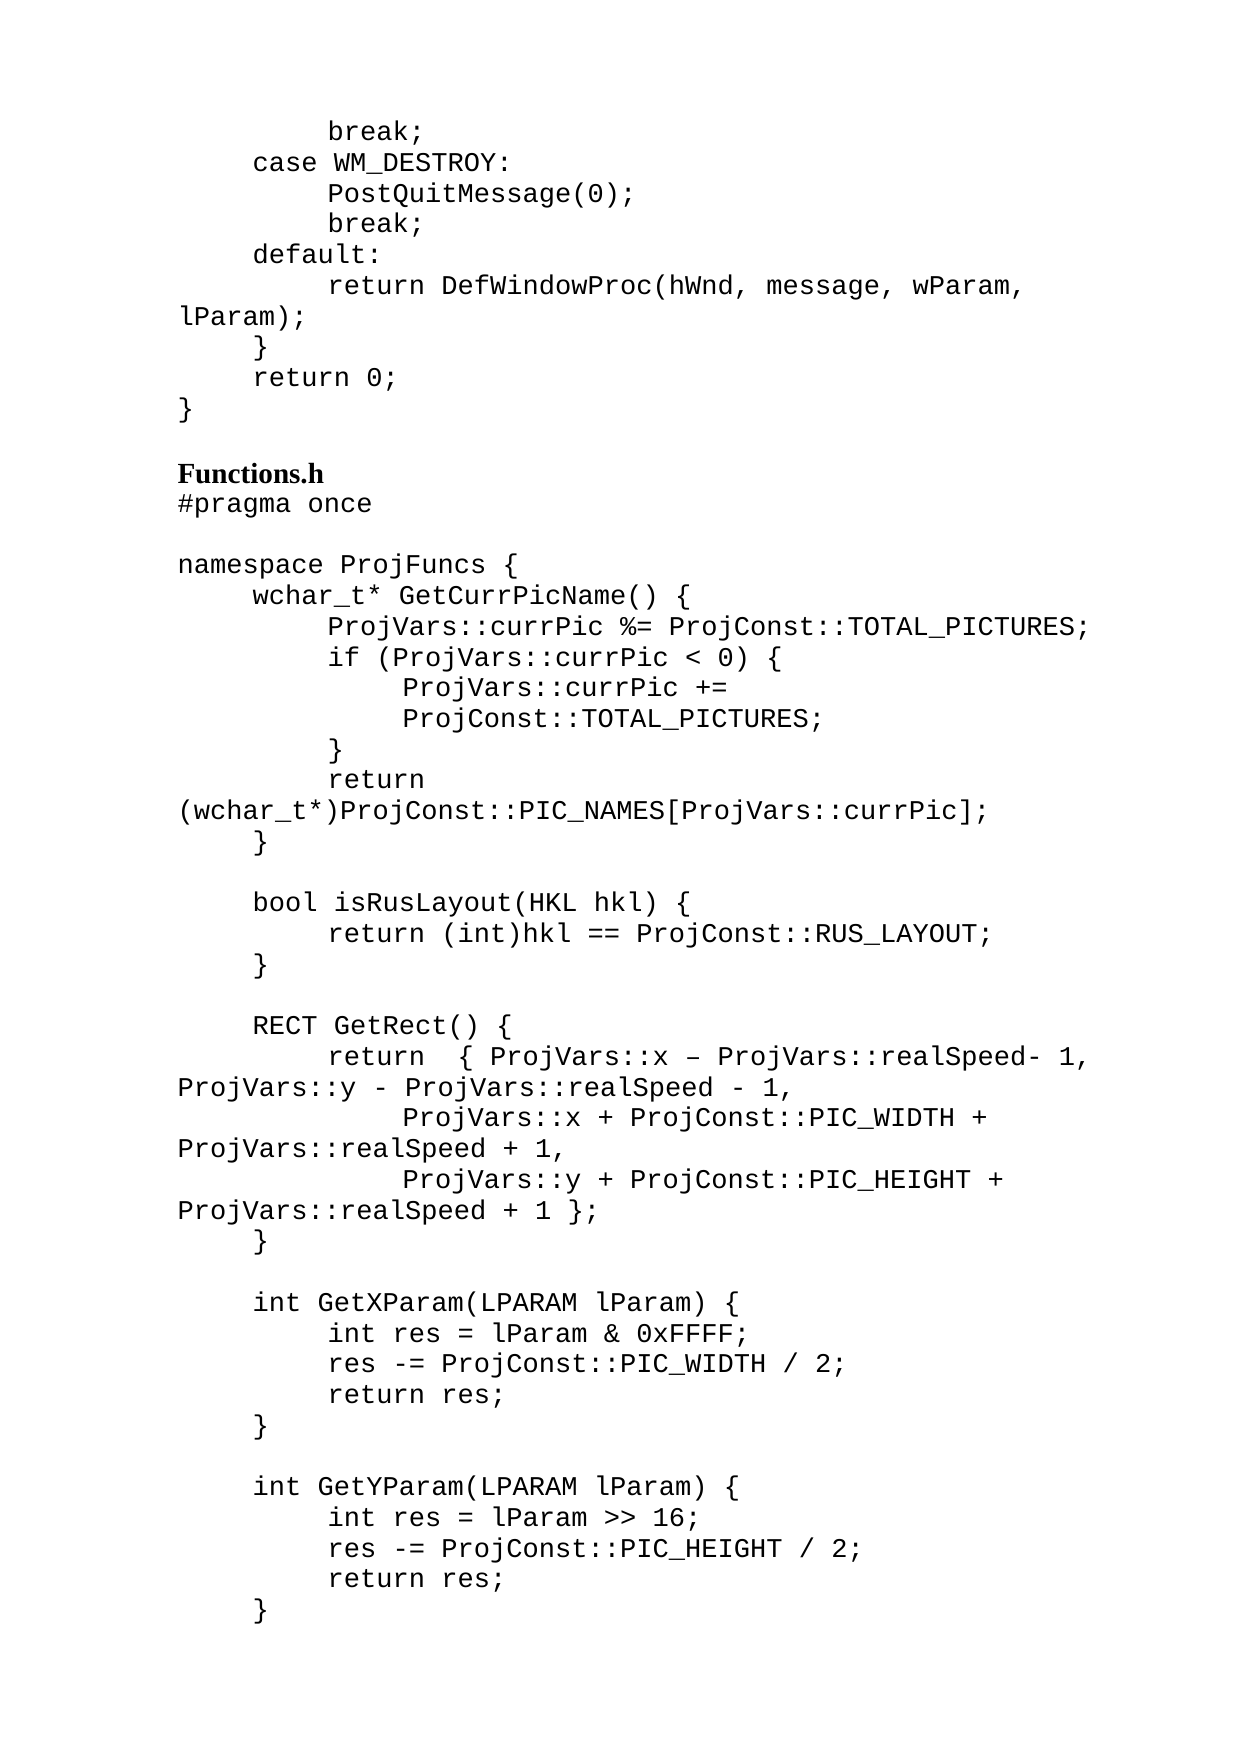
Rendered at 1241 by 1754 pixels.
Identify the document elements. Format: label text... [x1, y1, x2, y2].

text PostQuitMessage(0); [177, 179, 1152, 210]
text } [177, 333, 1152, 364]
text bool isRusLayout(HKL hkl) { [177, 889, 1152, 920]
text return DefWindowProc(hWnd, message, wParam, lParam); [177, 272, 1152, 333]
text int res = lParam & 0xFFFF; [177, 1319, 1152, 1350]
text } [177, 1596, 1152, 1627]
text ProjVars::currPic += [402, 674, 1152, 705]
text return { ProjVars::x – ProjVars::realSpeed- 1, ProjVars::y - ProjVars::realSpeed - 1, [177, 1043, 1152, 1104]
text #pragma once [177, 490, 1152, 520]
text break; [177, 210, 1152, 241]
text ProjVars::currPic %= ProjConst::TOTAL_PICTURES; [177, 613, 1152, 643]
text } [177, 951, 1152, 981]
text Functions.h [177, 456, 1152, 490]
text } [177, 828, 1152, 858]
text RECT GetRect() { [177, 1012, 1152, 1043]
text namespace ProjFuncs { [177, 551, 1152, 582]
text return (wchar_t*)ProjConst::PIC_NAMES[ProjVars::currPic]; [177, 766, 1152, 828]
text if (ProjVars::currPic < 0) { [177, 643, 1152, 674]
text return (int)hkl == ProjConst::RUS_LAYOUT; [177, 920, 1152, 951]
text return 0; [177, 364, 1152, 395]
text int GetYParam(LPARAM lParam) { [177, 1473, 1152, 1504]
text ProjConst::TOTAL_PICTURES; [402, 705, 1152, 736]
text int res = lParam >> 16; [177, 1504, 1152, 1534]
text wchar_t* GetCurrPicName() { [177, 582, 1152, 613]
text default: [177, 241, 1152, 272]
text return res; [177, 1565, 1152, 1596]
text ProjVars::x + ProjConst::PIC_WIDTH + ProjVars::realSpeed + 1, [177, 1104, 1152, 1166]
text ProjVars::y + ProjConst::PIC_HEIGHT + ProjVars::realSpeed + 1 }; [177, 1166, 1152, 1227]
text } [177, 1412, 1152, 1442]
text break; [177, 118, 1152, 149]
text res -= ProjConst::PIC_WIDTH / 2; [177, 1350, 1152, 1381]
text } [177, 1227, 1152, 1258]
text } [177, 395, 1152, 425]
text case WM_DESTROY: [177, 149, 1152, 179]
text int GetXParam(LPARAM lParam) { [177, 1289, 1152, 1319]
text } [177, 736, 1152, 766]
text res -= ProjConst::PIC_HEIGHT / 2; [177, 1534, 1152, 1565]
text return res; [177, 1381, 1152, 1412]
